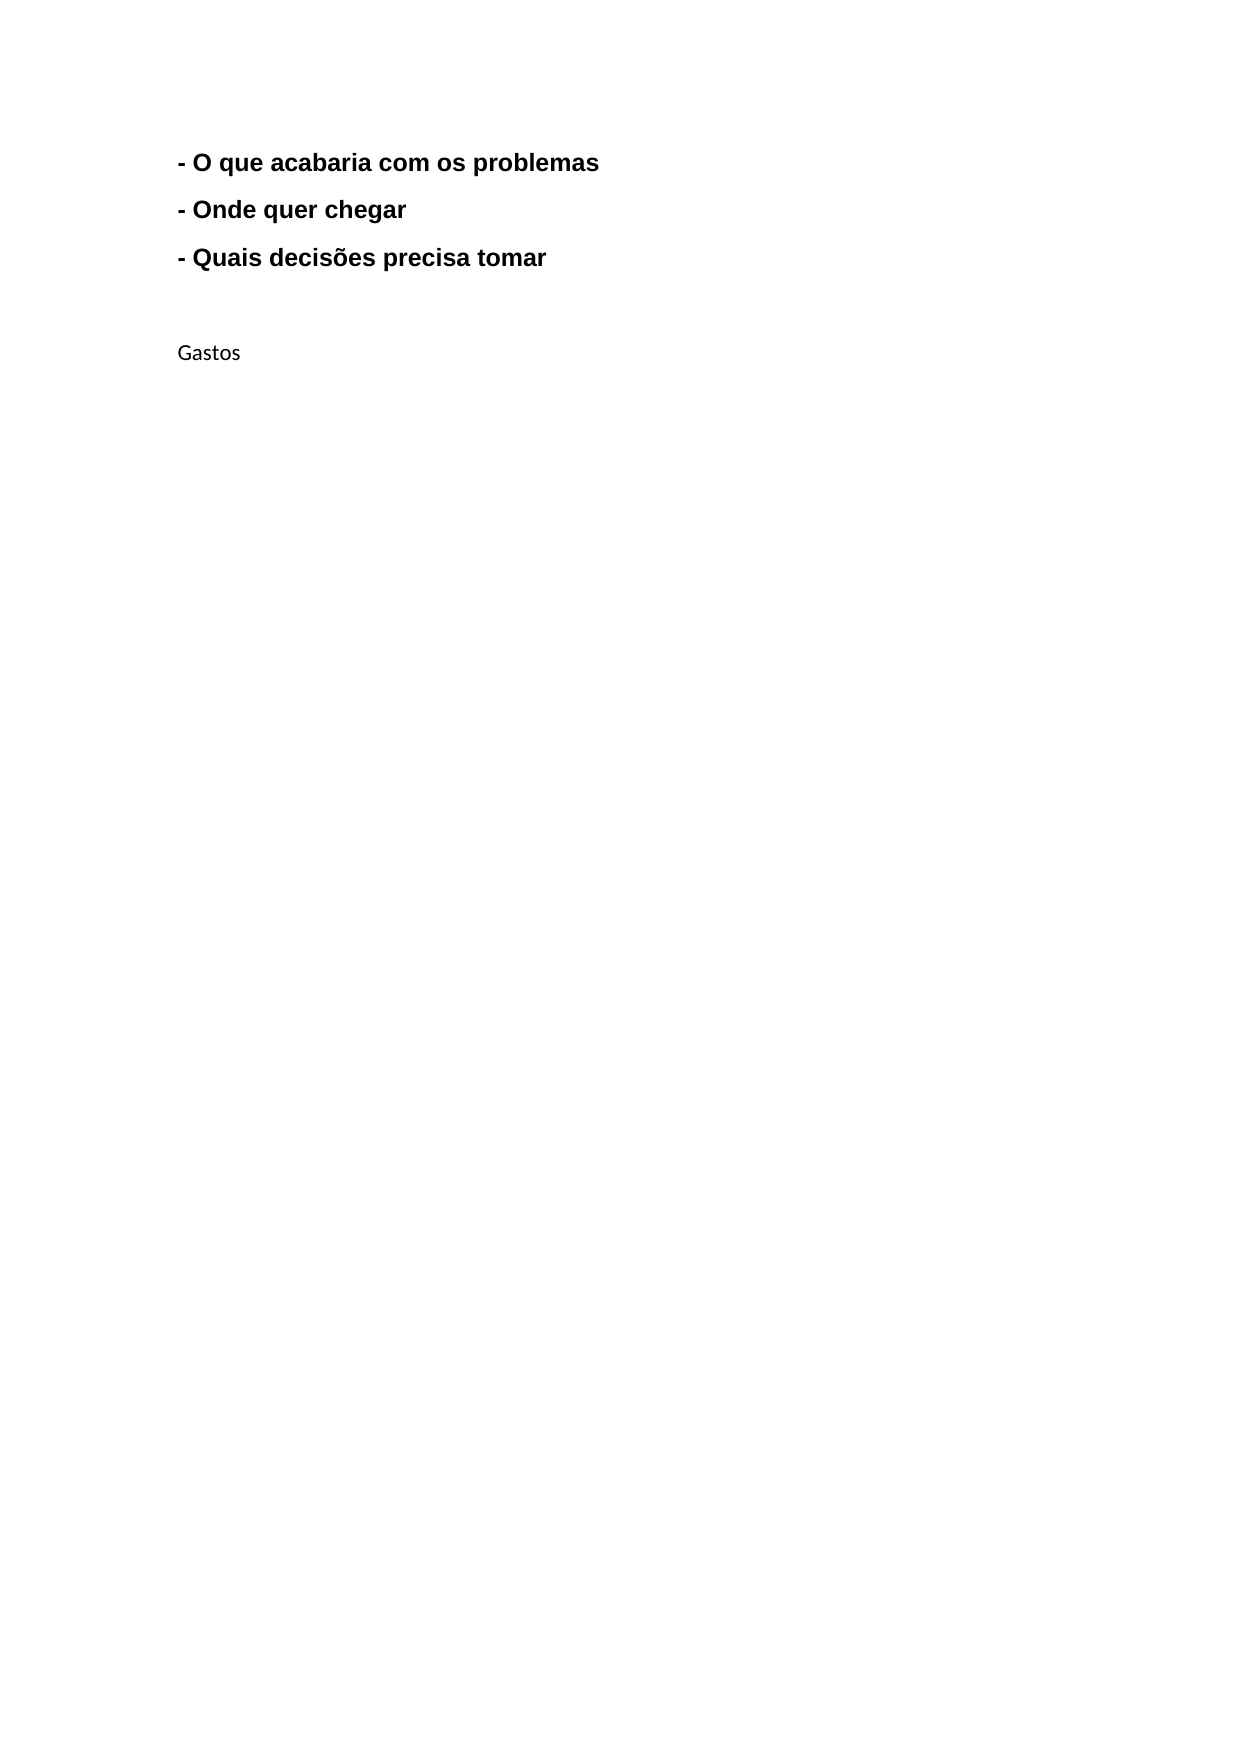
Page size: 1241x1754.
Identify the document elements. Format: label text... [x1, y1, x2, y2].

text - Quais decisões precisa tomar [177, 243, 1063, 272]
text - O que acabaria com os problemas [177, 148, 1063, 176]
text Gastos [177, 338, 1063, 366]
text - Onde quer chegar [177, 195, 1063, 224]
